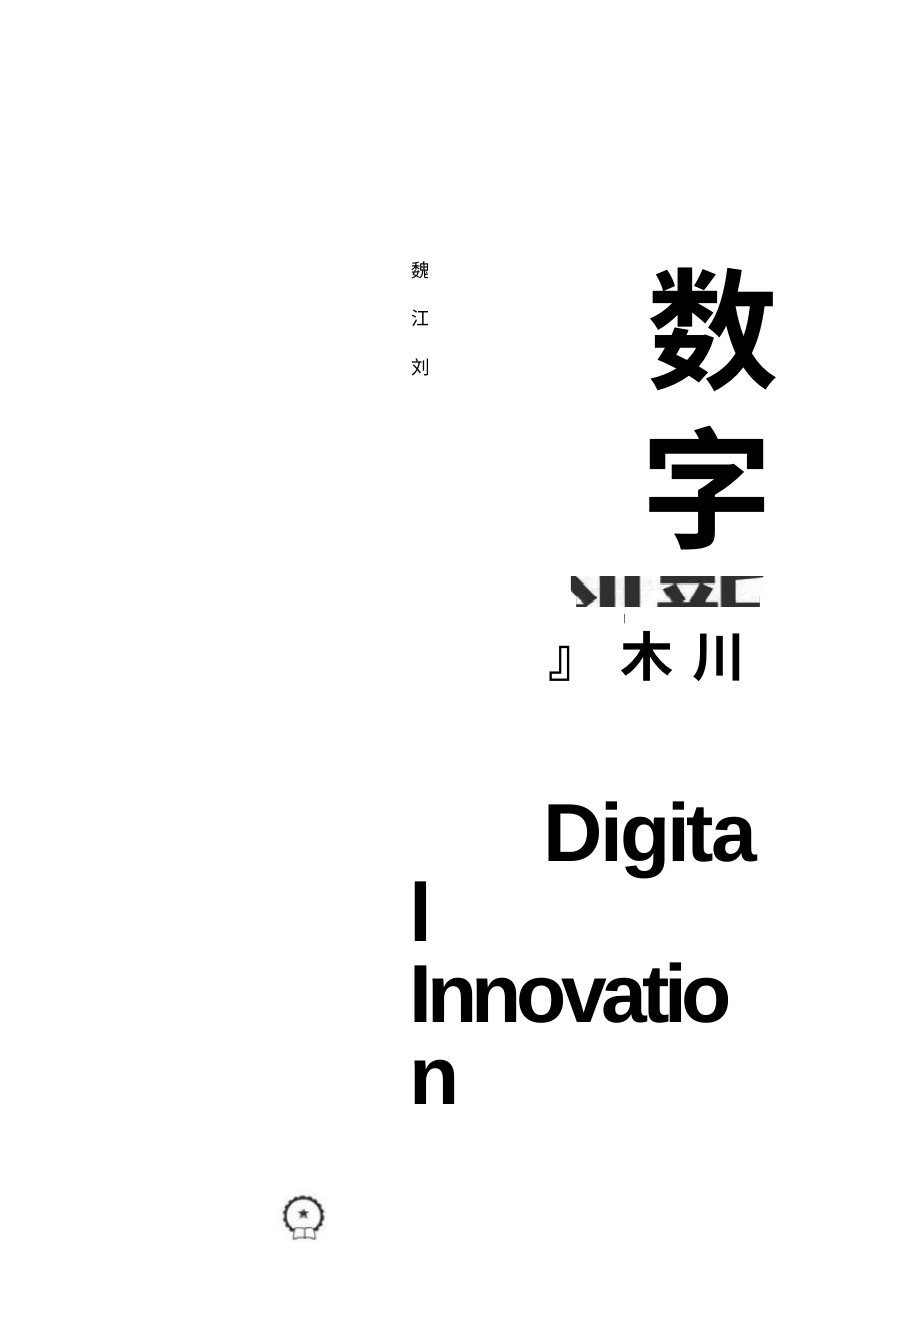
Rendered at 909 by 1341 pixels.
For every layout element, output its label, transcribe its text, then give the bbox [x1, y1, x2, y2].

text 』 木 川 [548, 634, 778, 687]
picture [570, 576, 764, 607]
picture [276, 1188, 328, 1244]
text 数字 [524, 248, 778, 576]
text Digital Innovation [409, 796, 774, 1122]
